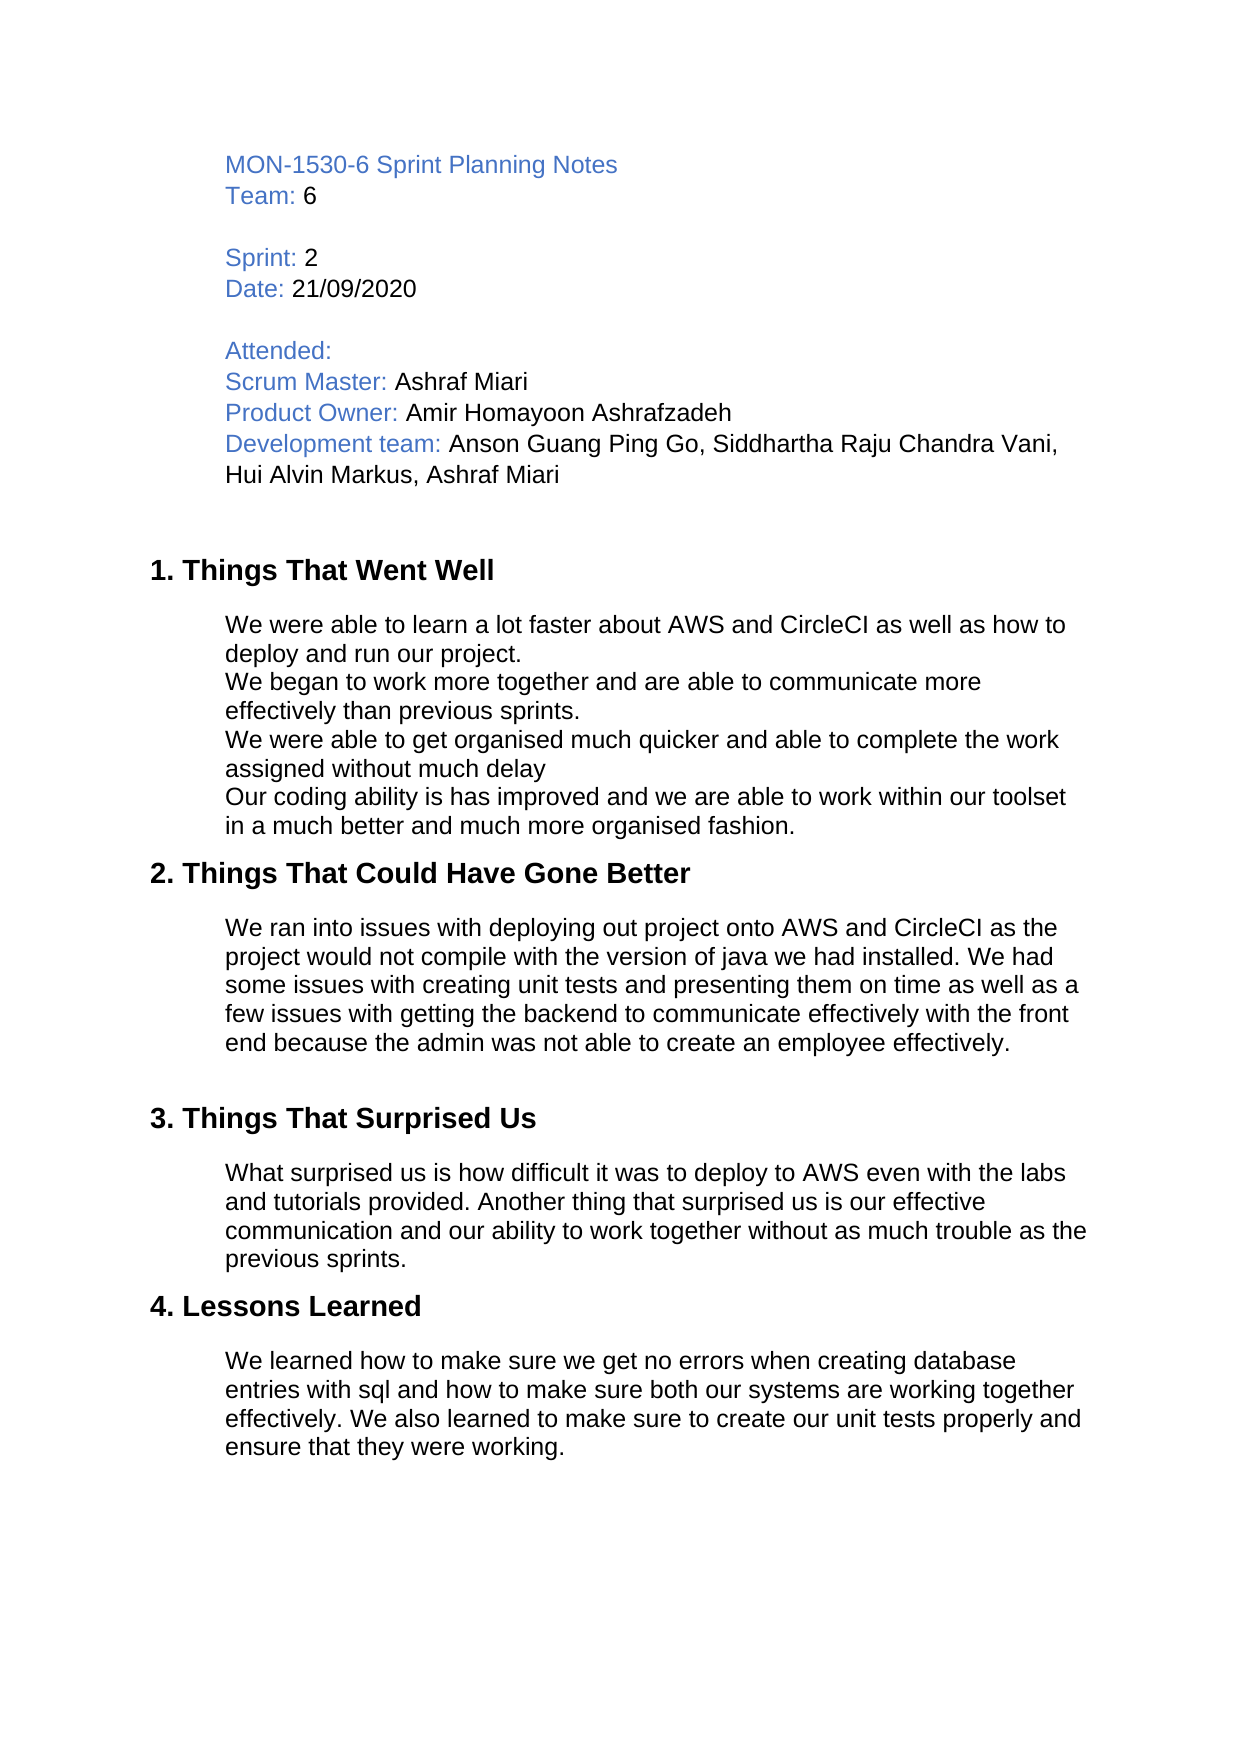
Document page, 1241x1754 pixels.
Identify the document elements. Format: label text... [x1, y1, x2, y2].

subtitle 2. Things That Could Have Gone Better [150, 865, 1090, 888]
text We ran into issues with deploying out project onto AWS and CircleCI as the project would not compile with the version of java we had installed. We had some issues with creating unit tests and presenting them on time as well as a few issues with getting the backend to communicate effectively with the front end because the admin was not able to create an employee effectively. [225, 913, 1090, 1056]
text We began to work more together and are able to communicate more effectively than previous sprints. [225, 667, 1090, 725]
list Development team: Anson Guang Ping Go, Siddhartha Raju Chandra Vani, Hui Alvin Markus, Ashraf Miari [225, 429, 1090, 489]
text We were able to get organised much quicker and able to complete the work assigned without much delay [225, 725, 1090, 782]
subtitle 1. Things That Went Well [150, 562, 1090, 585]
list Product Owner: Amir Homayoon Ashrafzadeh [225, 398, 1090, 427]
text We learned how to make sure we get no errors when creating database entries with sql and how to make sure both our systems are working together effectively. We also learned to make sure to create our unit tests properly and ensure that they were working. [225, 1346, 1090, 1461]
list Scrum Master: Ashraf Miari [225, 367, 1090, 396]
subtitle 4. Lessons Learned [150, 1298, 1090, 1321]
text What surprised us is how difficult it was to deploy to AWS even with the labs and tutorials provided. Another thing that surprised us is our effective communication and our ability to work together without as much trouble as the previous sprints. [225, 1158, 1090, 1273]
text Our coding ability is has improved and we are able to work within our toolset in a much better and much more organised fashion. [225, 782, 1090, 840]
list MON-1530-6 Sprint Planning Notes [225, 150, 1090, 179]
list Team: 6 [225, 181, 1090, 210]
subtitle 3. Things That Surprised Us [150, 1110, 1090, 1133]
text We were able to learn a lot faster about AWS and CircleCI as well as how to deploy and run our project. [225, 610, 1090, 667]
list Sprint: 2 [225, 243, 1090, 272]
list Attended: [225, 336, 1090, 365]
list Date: 21/09/2020 [225, 274, 1090, 303]
